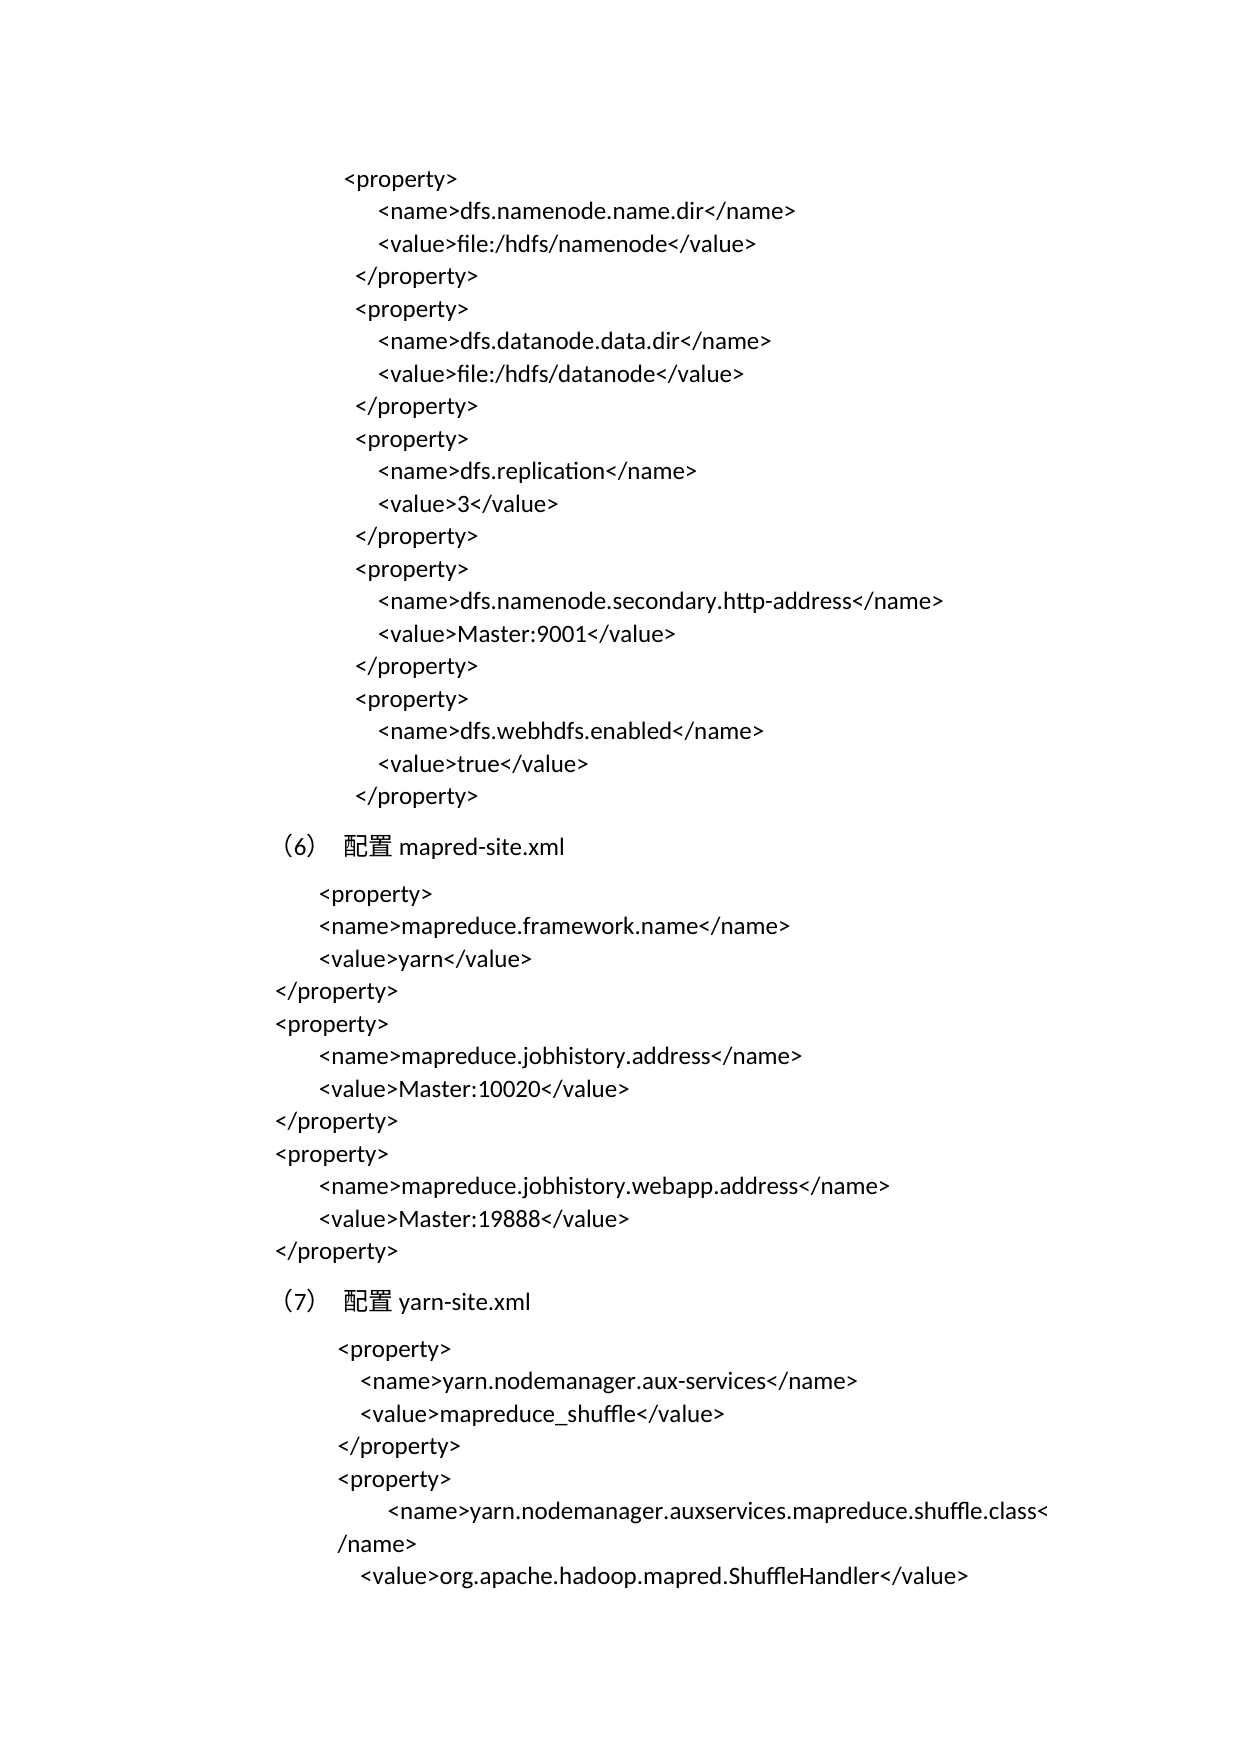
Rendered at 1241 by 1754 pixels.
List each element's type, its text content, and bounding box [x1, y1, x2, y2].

list <value>true</value> [344, 747, 1053, 779]
list <property> [344, 162, 1053, 194]
list <property> [344, 292, 1053, 324]
list </property> [344, 649, 1053, 682]
list <name>dfs.namenode.secondary.http-address</name> [344, 584, 1053, 617]
list <name>dfs.replication</name> [344, 454, 1053, 487]
list <name>yarn.nodemanager.auxservices.mapreduce.shuffle.class</name> [337, 1494, 1053, 1559]
list <property> [262, 1007, 1053, 1039]
list 配置mapred-site.xml [269, 812, 1053, 877]
list <value>mapreduce_shuffle</value> [337, 1397, 1053, 1429]
list </property> [344, 519, 1053, 552]
list </property> [344, 389, 1053, 422]
list <property> [337, 1462, 1053, 1494]
list <name>yarn.nodemanager.aux-services</name> [337, 1364, 1053, 1397]
list <value>yarn</value> [262, 942, 1053, 974]
list <property> [344, 422, 1053, 454]
list <property> [344, 682, 1053, 714]
list </property> [337, 1429, 1053, 1462]
list <value>Master:9001</value> [344, 617, 1053, 649]
list </property> [262, 1234, 1053, 1267]
list <value>Master:19888</value> [262, 1202, 1053, 1234]
list <name>dfs.webhdfs.enabled</name> [344, 714, 1053, 747]
list </property> [344, 259, 1053, 292]
list <property> [344, 552, 1053, 584]
list <value>org.apache.hadoop.mapred.ShuffleHandler</value> [337, 1559, 1053, 1592]
list <name>mapreduce.framework.name</name> [262, 909, 1053, 942]
list <name>dfs.namenode.name.dir</name> [344, 194, 1053, 227]
list <value>file:/hdfs/namenode</value> [344, 227, 1053, 259]
list <property> [337, 1332, 1053, 1364]
list <name>mapreduce.jobhistory.webapp.address</name> [262, 1169, 1053, 1202]
list <property> [262, 1137, 1053, 1169]
list <name>mapreduce.jobhistory.address</name> [262, 1039, 1053, 1072]
list 配置yarn-site.xml [269, 1267, 1053, 1332]
list <value>file:/hdfs/datanode</value> [344, 357, 1053, 389]
list <value>Master:10020</value> [262, 1072, 1053, 1104]
list </property> [344, 779, 1053, 812]
list </property> [262, 1104, 1053, 1137]
list <name>dfs.datanode.data.dir</name> [344, 324, 1053, 357]
list <property> [306, 877, 1053, 909]
list <value>3</value> [344, 487, 1053, 519]
list </property> [262, 974, 1053, 1007]
